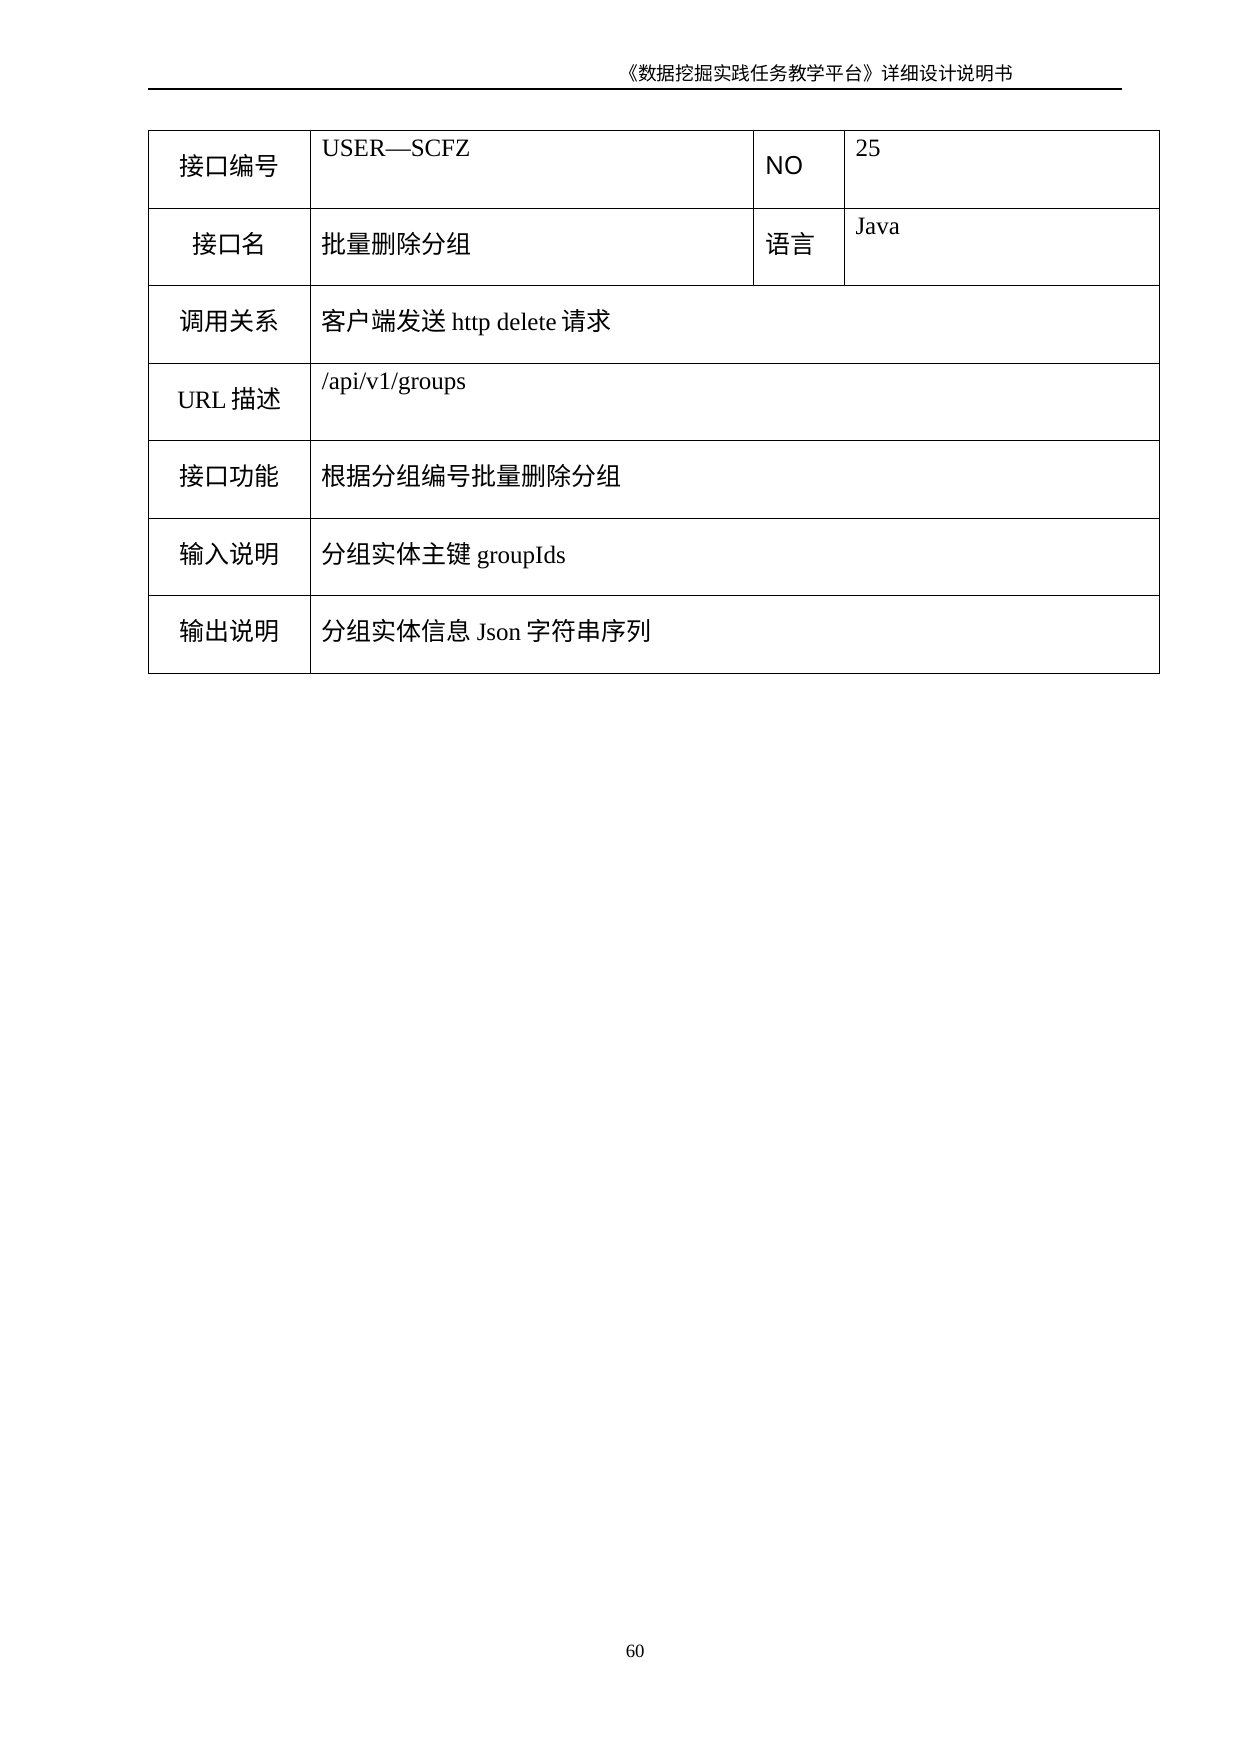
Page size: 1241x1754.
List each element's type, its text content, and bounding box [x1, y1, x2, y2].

table_header NO [754, 131, 844, 207]
table_cell 接口名 [149, 209, 310, 285]
table_cell 分组实体主键groupIds [311, 519, 1159, 595]
table_cell 批量删除分组 [311, 209, 753, 285]
table_cell 调用关系 [149, 286, 310, 362]
table_cell 语言 [754, 209, 844, 285]
table_header 25 [845, 131, 1159, 207]
table_cell 分组实体信息Json字符串序列 [311, 596, 1159, 672]
table_cell URL描述 [149, 364, 310, 440]
table_cell Java [845, 209, 1159, 285]
table_cell 接口功能 [149, 441, 310, 517]
table_cell 根据分组编号批量删除分组 [311, 441, 1159, 517]
table_cell 输入说明 [149, 519, 310, 595]
table_cell 客户端发送http delete请求 [311, 286, 1159, 362]
table_header USER—SCFZ [311, 131, 753, 207]
table_header 接口编号 [149, 131, 310, 207]
table_cell /api/v1/groups [311, 364, 1159, 440]
table_cell 输出说明 [149, 596, 310, 672]
